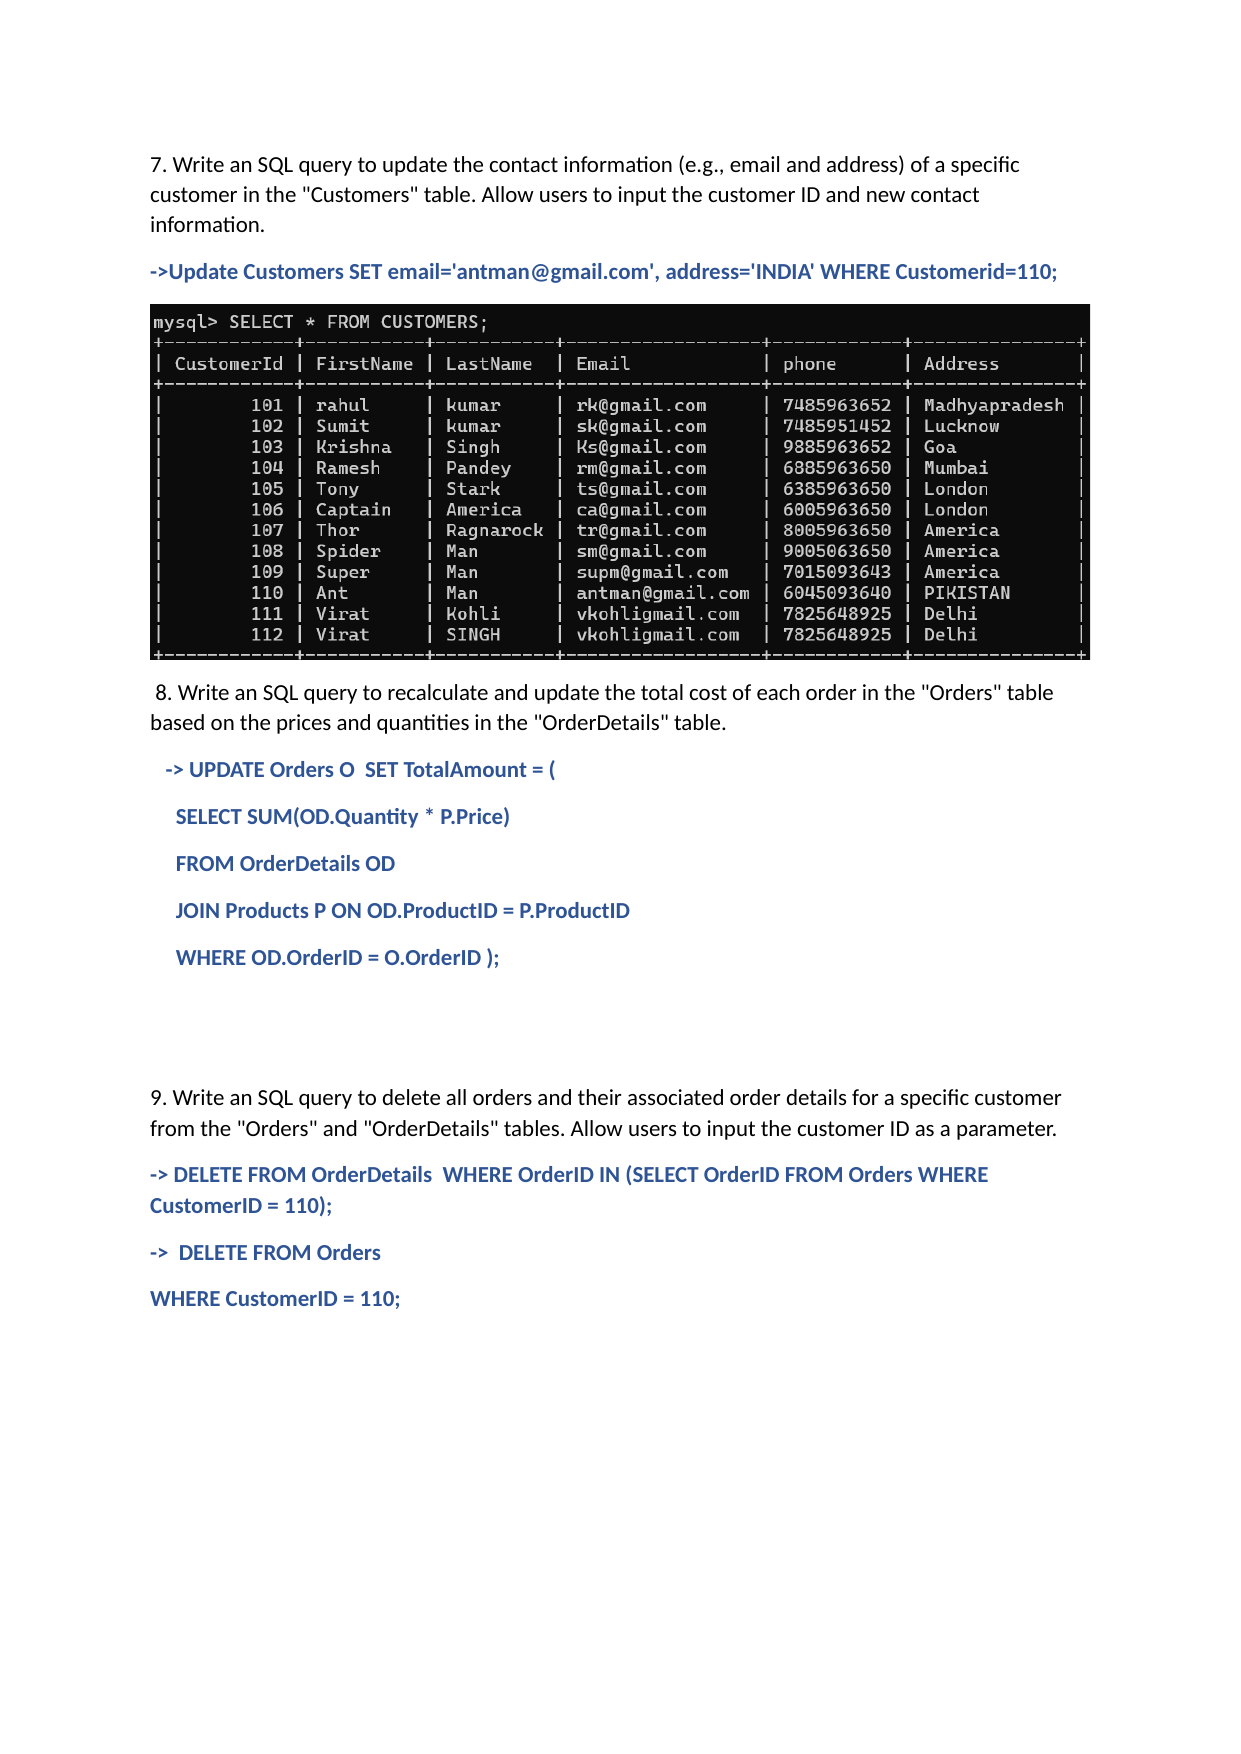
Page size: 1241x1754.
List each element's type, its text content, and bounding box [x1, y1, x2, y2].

text ->Update Customers SET email='antman@gmail.com', address='INDIA' WHERE Customerid=110; [150, 257, 1090, 285]
text -> UPDATE Orders O SET TotalAmount = ( [150, 755, 1090, 783]
text WHERE OD.OrderID = O.OrderID ); [150, 943, 1090, 971]
picture [150, 304, 1091, 660]
text 8. Write an SQL query to recalculate and update the total cost of each order in the "Orders" table based on the prices and quantities in the "OrderDetails" table. [150, 678, 1090, 736]
text 9. Write an SQL query to delete all orders and their associated order details for a specific customer from the "Orders" and "OrderDetails" tables. Allow users to input the customer ID as a parameter. [150, 1083, 1090, 1142]
text WHERE CustomerID = 110; [150, 1284, 1090, 1312]
text -> DELETE FROM OrderDetails WHERE OrderID IN (SELECT OrderID FROM Orders WHERE CustomerID = 110); [150, 1161, 1090, 1219]
text FROM OrderDetails OD [150, 849, 1090, 877]
text SELECT SUM(OD.Quantity * P.Price) [150, 802, 1090, 830]
text -> DELETE FROM Orders [150, 1238, 1090, 1266]
text 7. Write an SQL query to update the contact information (e.g., email and address) of a specific customer in the "Customers" table. Allow users to input the customer ID and new contact information. [150, 150, 1090, 238]
text JOIN Products P ON OD.ProductID = P.ProductID [150, 896, 1090, 924]
